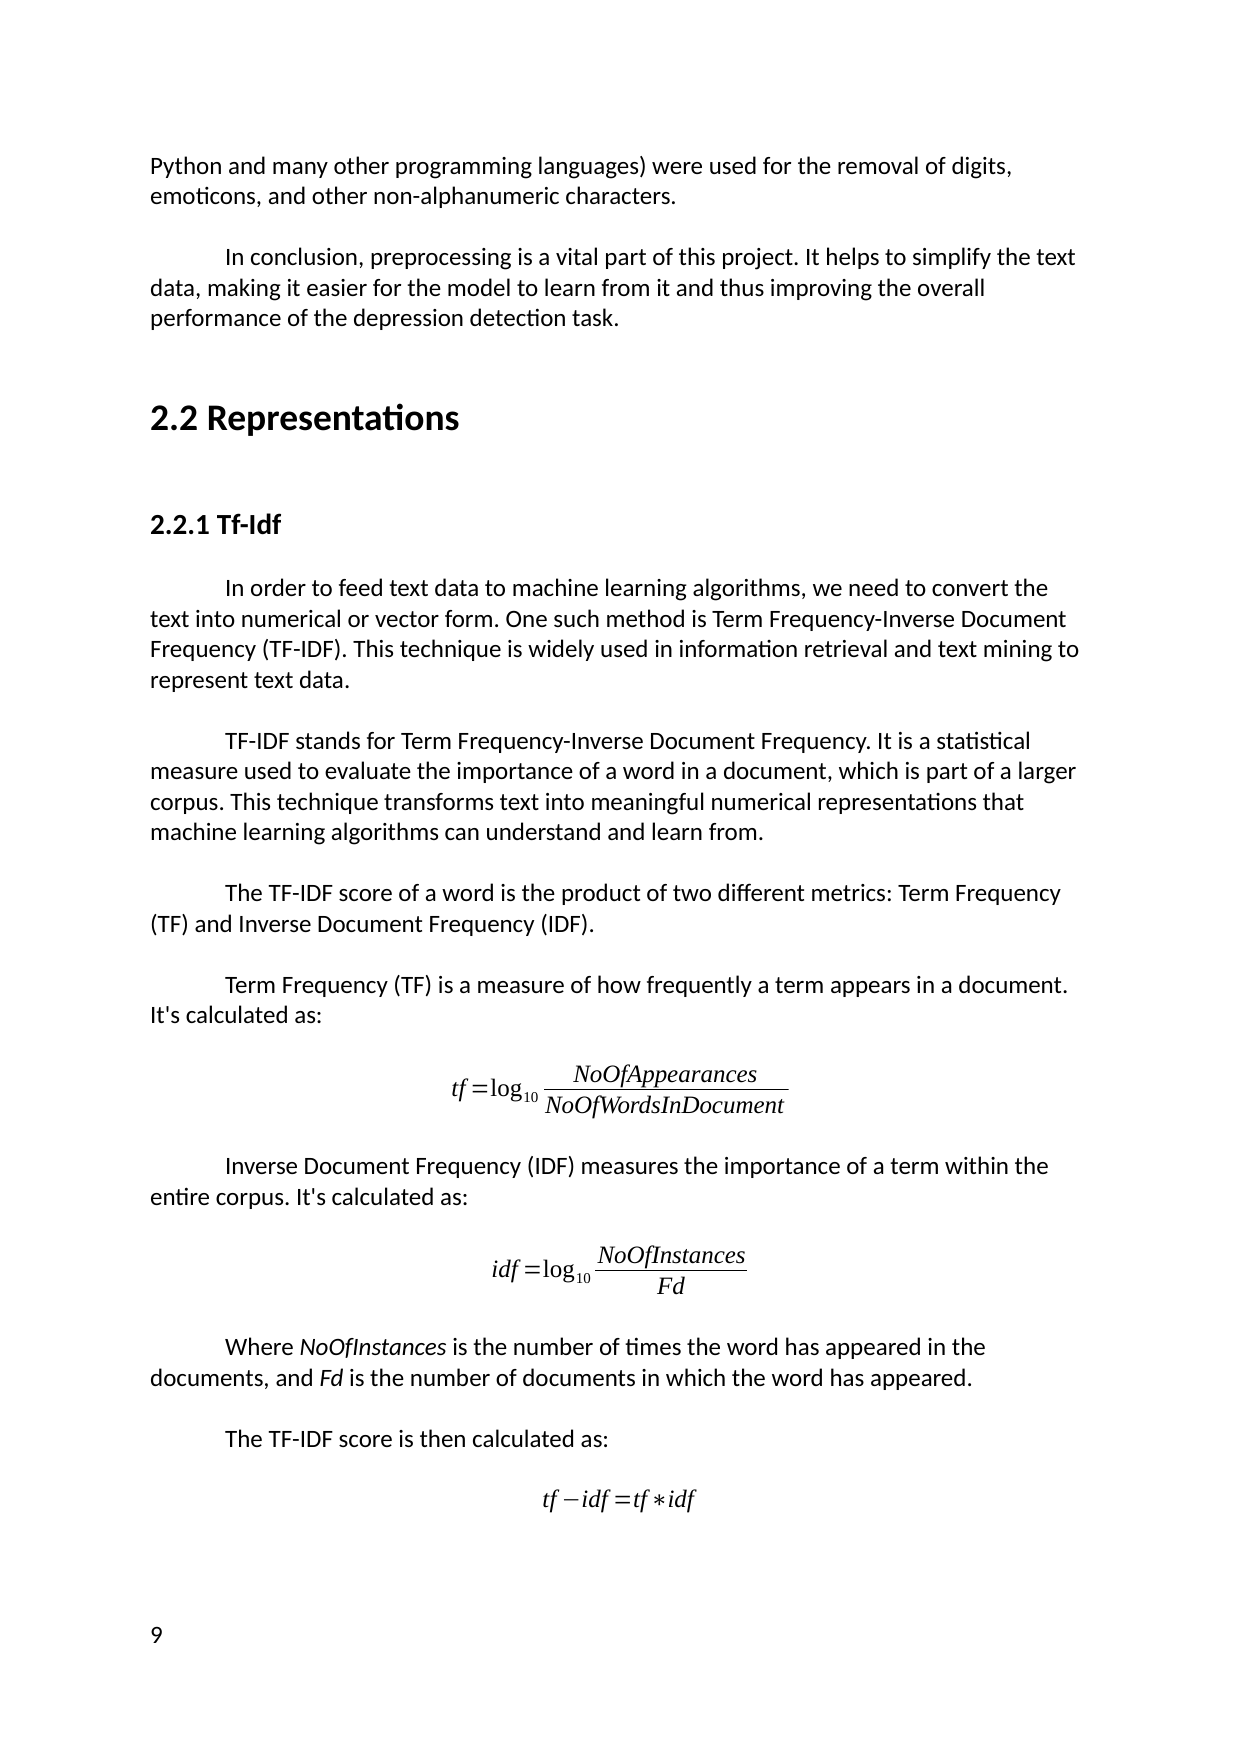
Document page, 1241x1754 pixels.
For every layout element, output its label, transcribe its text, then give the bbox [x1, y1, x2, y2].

text In conclusion, preprocessing is a vital part of this project. It helps to simplify the text data, making it easier for the model to learn from it and thus improving the overall performance of the depression detection task. [150, 242, 1090, 333]
text TF-IDF stands for Term Frequency-Inverse Document Frequency. It is a statistical measure used to evaluate the importance of a word in a document, which is part of a larger corpus. This technique transforms text into meaningful numerical representations that machine learning algorithms can understand and learn from. [150, 725, 1090, 847]
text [150, 150, 1090, 211]
text The TF-IDF score is then calculated as: [150, 1423, 1090, 1453]
text The TF-IDF score of a word is the product of two different metrics: Term Frequency (TF) and Inverse Document Frequency (IDF). [150, 877, 1090, 938]
text Where NoOfInstances is the number of times the word has appeared in the documents, and Fd is the number of documents in which the word has appeared. [150, 1331, 1090, 1392]
text Inverse Document Frequency (IDF) measures the importance of a term within the entire corpus. It's calculated as: [150, 1150, 1090, 1211]
text 2.2 Representations [150, 394, 1090, 440]
text Term Frequency (TF) is a measure of how frequently a term appears in a document. It's calculated as: [150, 969, 1090, 1030]
text 2.2.1 Tf-Idf [150, 506, 1090, 542]
text In order to feed text data to machine learning algorithms, we need to convert the text into numerical or vector form. One such method is Term Frequency-Inverse Document Frequency (TF-IDF). This technique is widely used in information retrieval and text mining to represent text data. [150, 572, 1090, 694]
